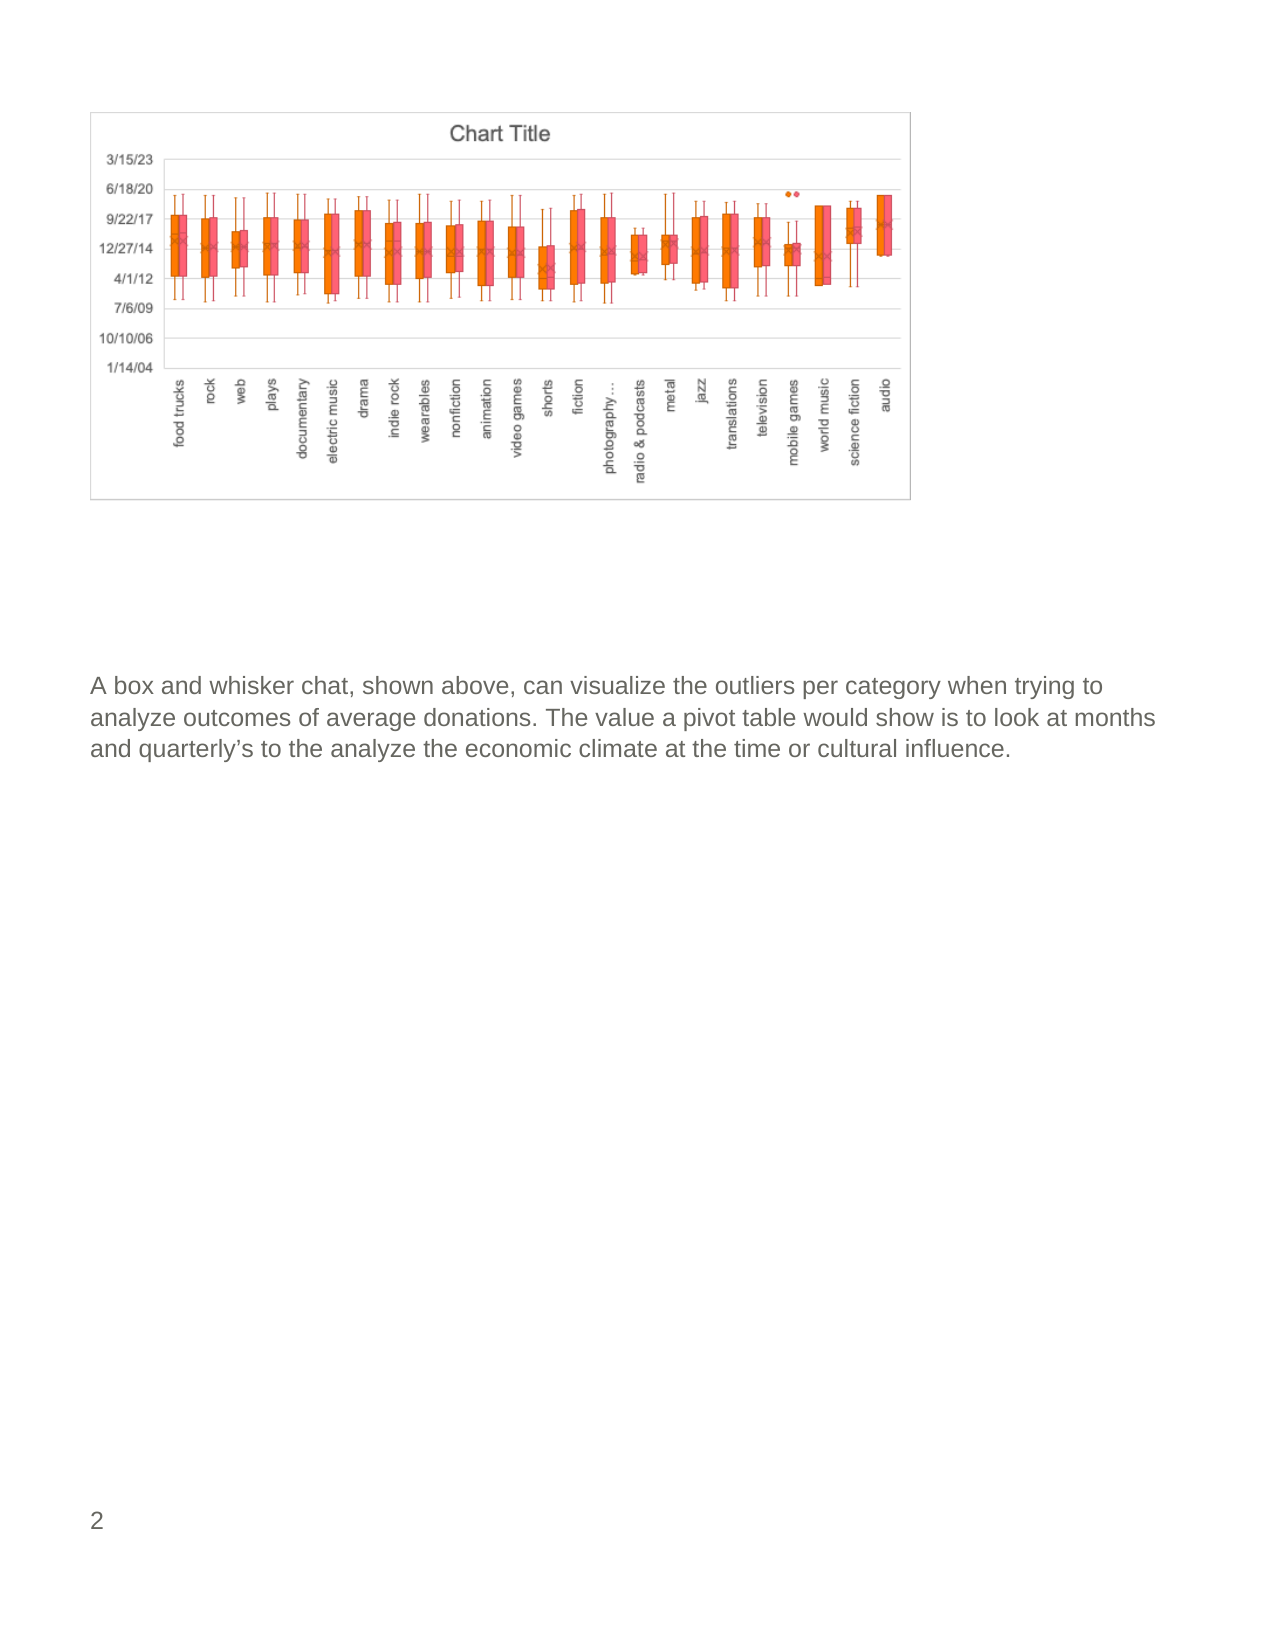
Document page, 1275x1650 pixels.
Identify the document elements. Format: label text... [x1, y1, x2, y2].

text A box and whisker chat, shown above, can visualize the outliers per category when trying to analyze outcomes of average donations. The value a pivot table would show is to look at months and quarterly’s to the analyze the economic climate at the time or cultural influence. [90, 671, 1185, 763]
picture [90, 112, 1186, 631]
